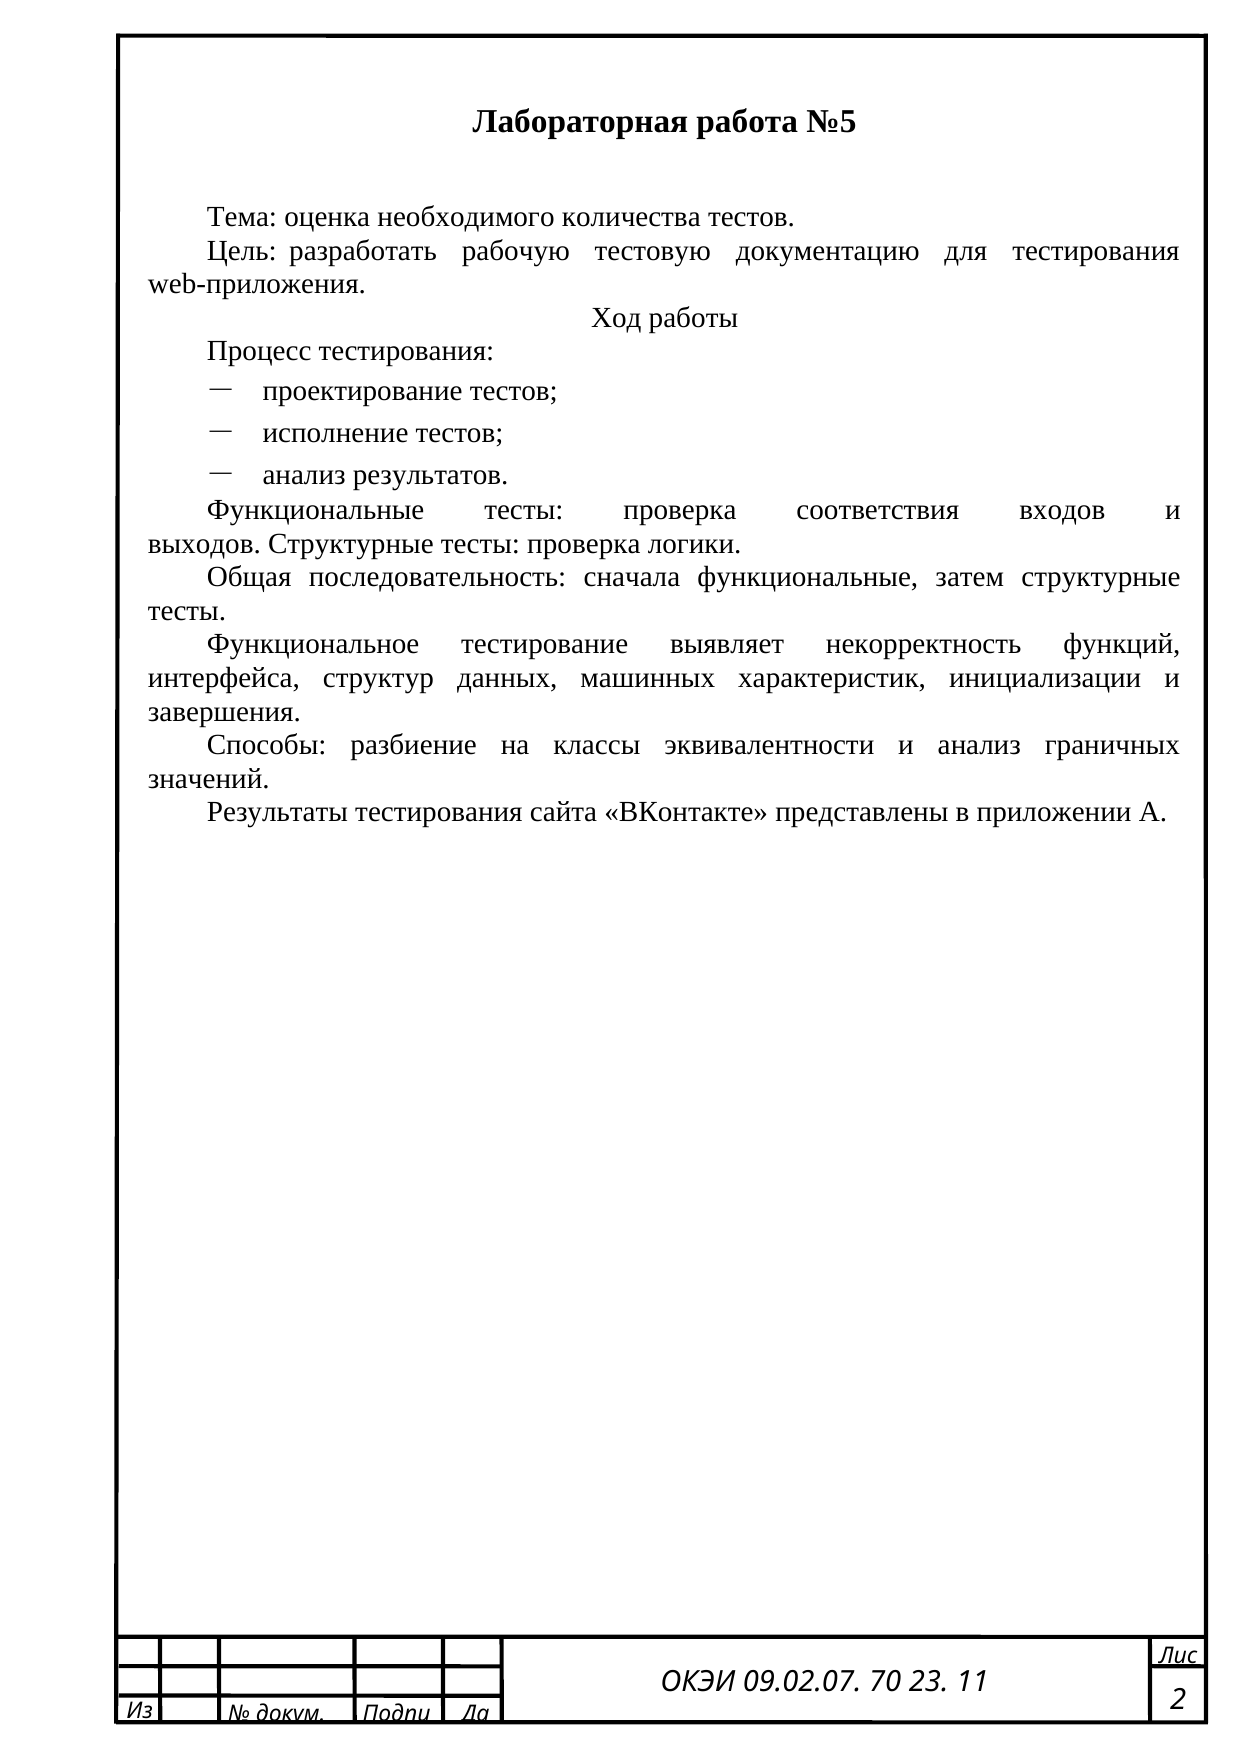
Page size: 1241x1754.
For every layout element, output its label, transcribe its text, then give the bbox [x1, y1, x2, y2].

text Способы: разбиение на классы эквивалентности и анализ граничных значений. [148, 727, 1181, 794]
text Общая последовательность: сначала функциональные, затем структурные тесты. [148, 559, 1181, 627]
list исполнение тестов; [148, 409, 1181, 451]
text Результаты тестирования сайта «ВКонтакте» представлены в приложении А. [148, 794, 1181, 828]
list анализ результатов. [148, 451, 1181, 492]
list проектирование тестов; [148, 367, 1181, 409]
text Лабораторная работа №5 [148, 102, 1181, 140]
text Процесс тестирования: [148, 333, 1181, 367]
text Функциональные тесты: проверка соответствия входов и выходов. Структурные тесты: проверка логики. [148, 492, 1181, 559]
text Цель: разработать рабочую тестовую документацию для тестирования web-приложения. [148, 233, 1181, 300]
text Функциональное тестирование выявляет некорректность функций, интерфейса, структур данных, машинных характеристик, инициализации и завершения. [148, 627, 1181, 727]
text Тема: оценка необходимого количества тестов. [148, 199, 1181, 233]
text Ход работы [148, 300, 1181, 333]
